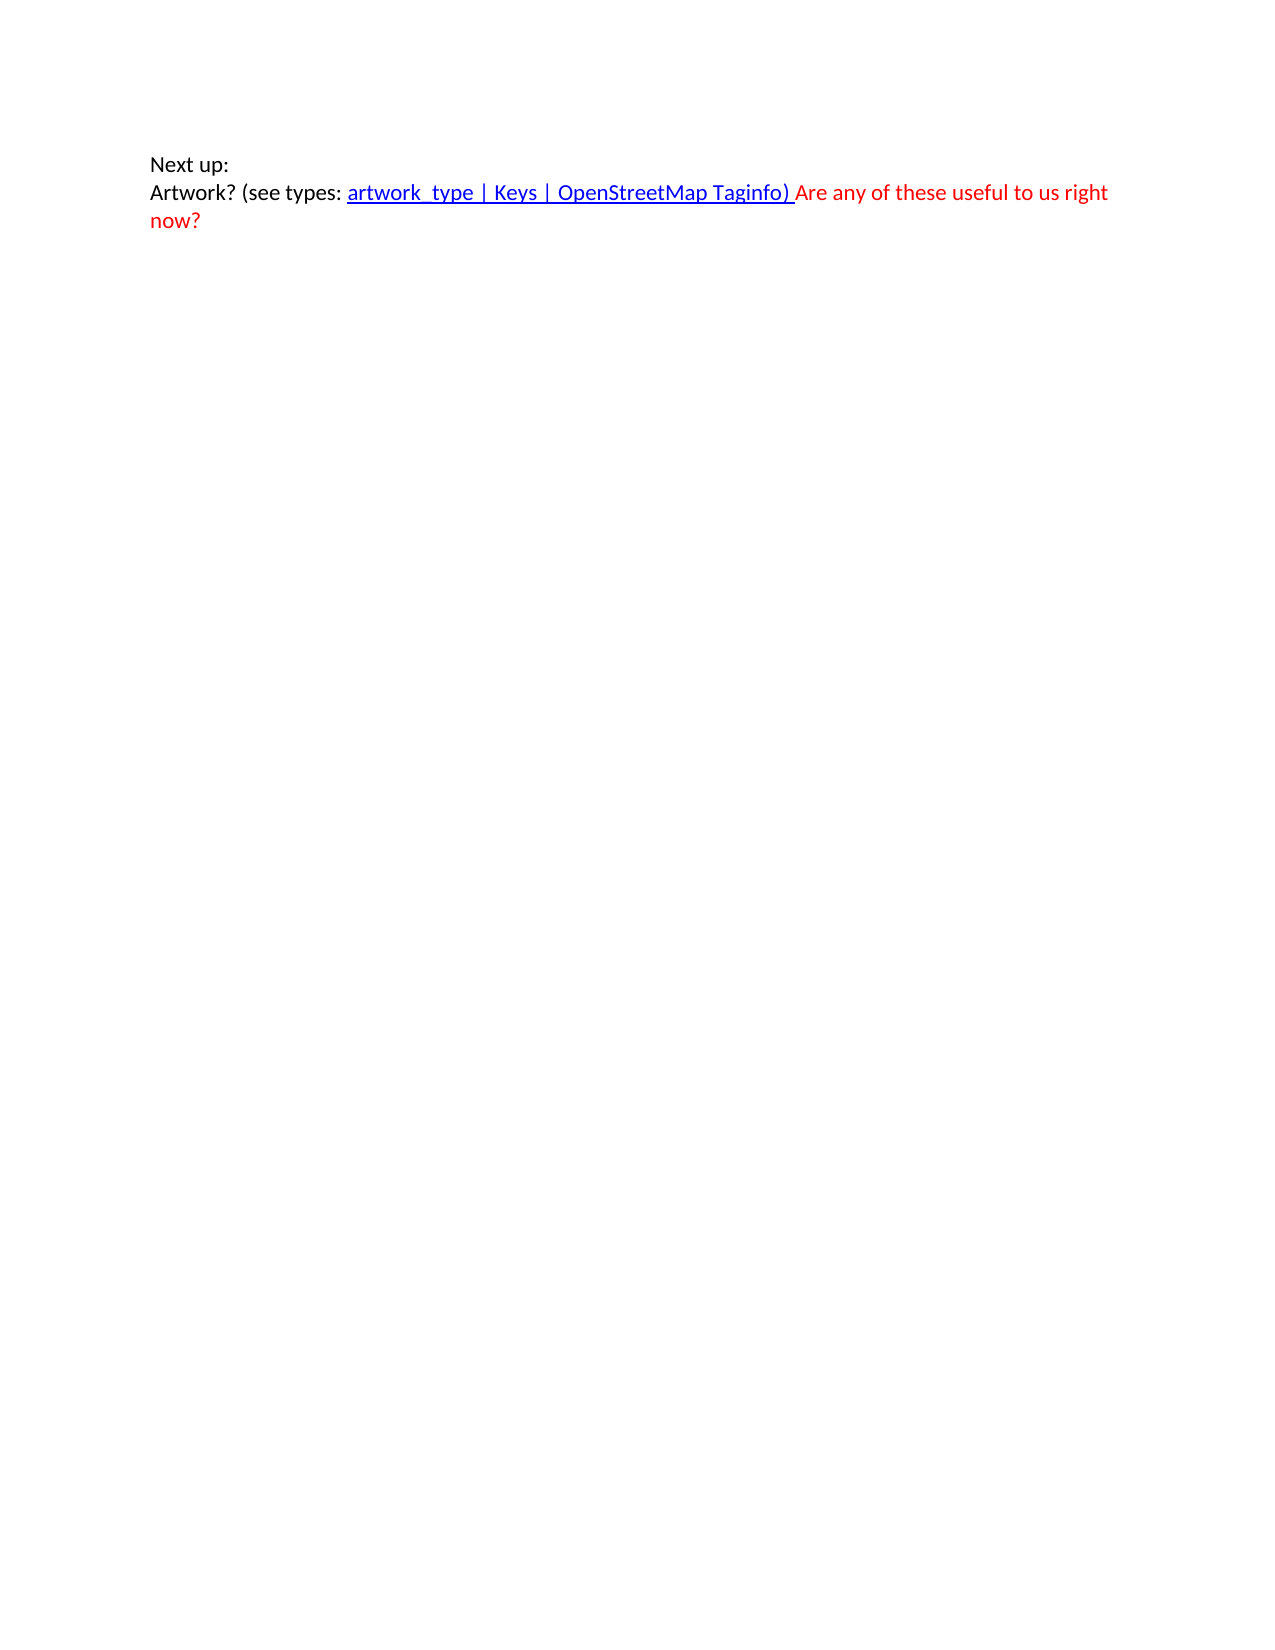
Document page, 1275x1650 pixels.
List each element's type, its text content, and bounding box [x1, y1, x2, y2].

text Next up: [150, 150, 1125, 178]
text Artwork? (see types: artwork_type | Keys | OpenStreetMap Taginfo) Are any of these useful to us right now? [150, 178, 1125, 234]
